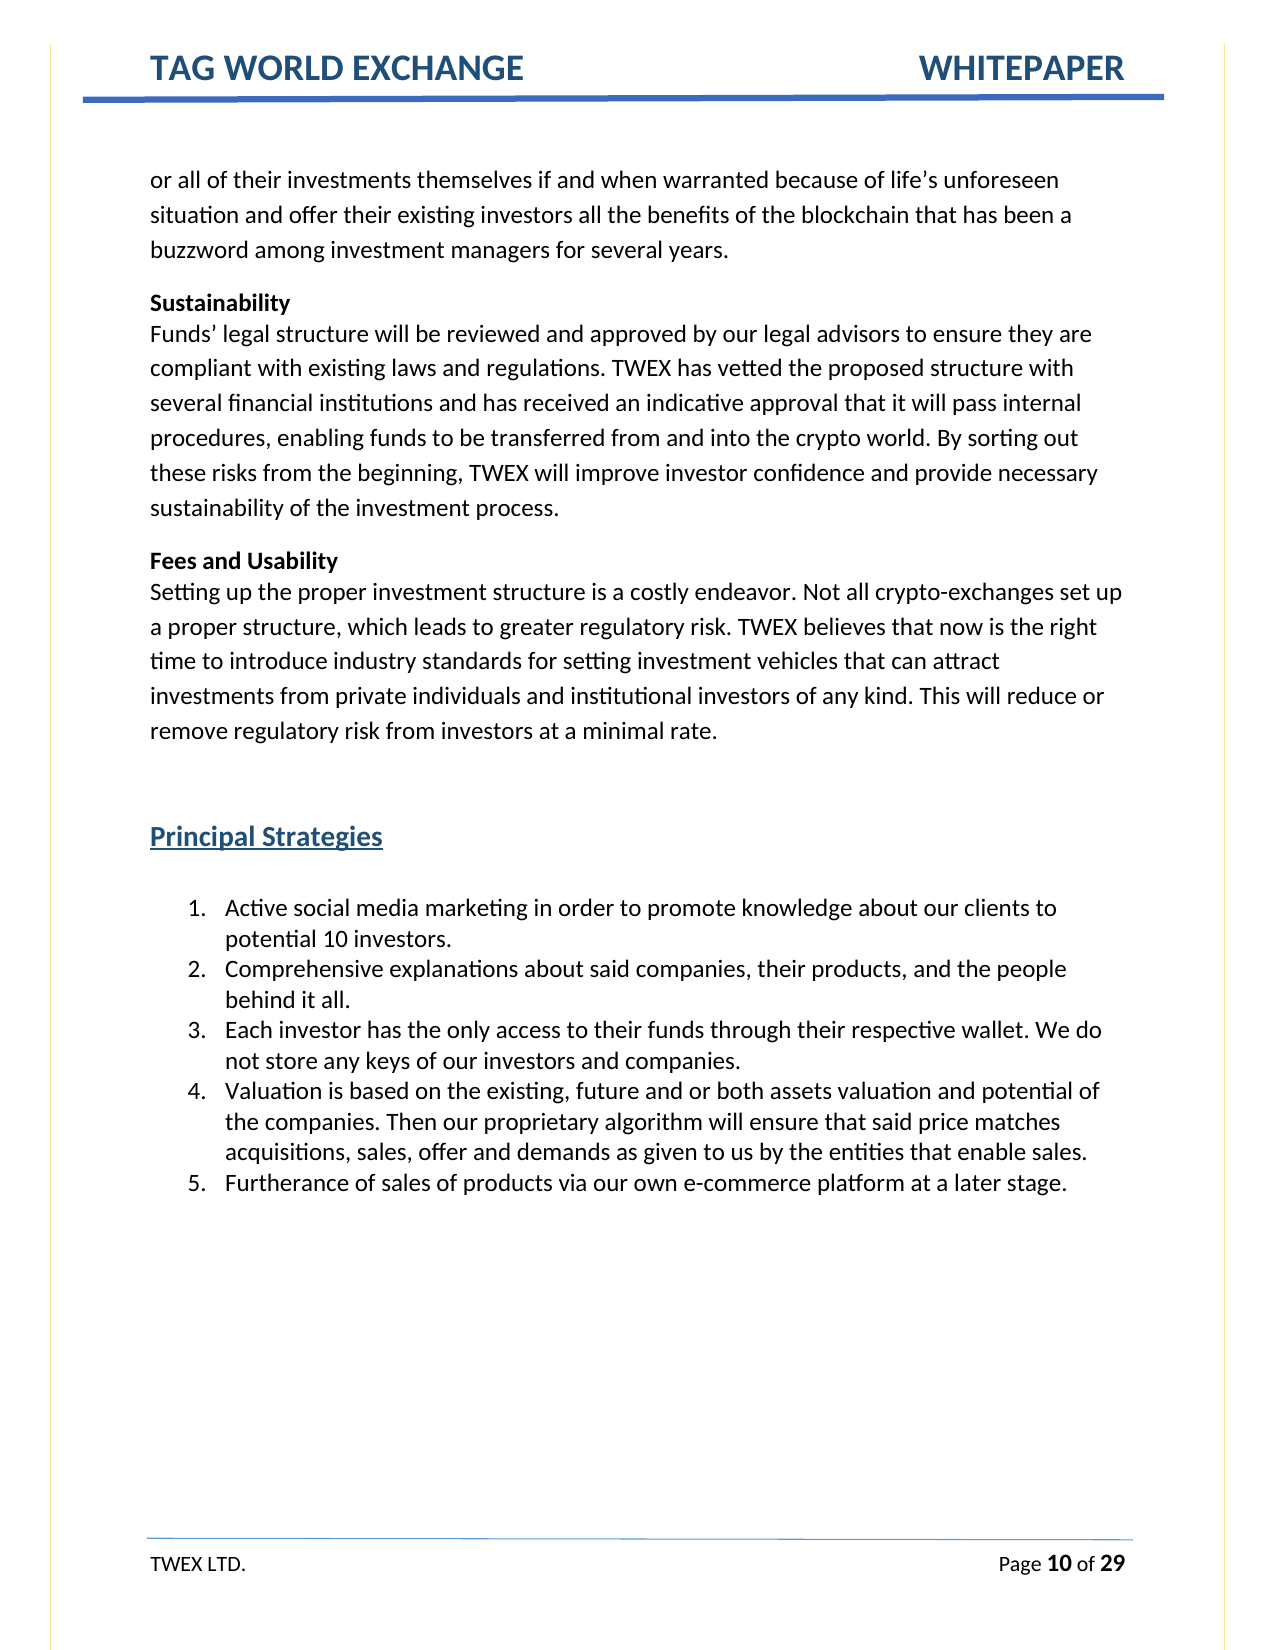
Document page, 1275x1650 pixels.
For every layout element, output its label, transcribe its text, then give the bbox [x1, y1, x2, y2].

text Funds’ legal structure will be reviewed and approved by our legal advisors to ensure they are compliant with existing laws and regulations. TWEX has vetted the proposed structure with several financial institutions and has received an indicative approval that it will pass internal procedures, enabling funds to be transferred from and into the crypto world. By sorting out these risks from the beginning, TWEX will improve investor confidence and provide necessary sustainability of the investment process. [150, 318, 1125, 522]
list Valuation is based on the existing, future and or both assets valuation and potential of the companies. Then our proprietary algorithm will ensure that said price matches acquisitions, sales, offer and demands as given to us by the entities that enable sales. [187, 1075, 1125, 1167]
text Sustainability [150, 287, 1125, 318]
text Fees and Usability [150, 545, 1125, 576]
text Setting up the proper investment structure is a costly endeavor. Not all crypto-exchanges set up a proper structure, which leads to greater regulatory risk. TWEX believes that now is the right time to introduce industry standards for setting investment vehicles that can attract investments from private individuals and institutional investors of any kind. This will reduce or remove regulatory risk from investors at a minimal rate. [150, 576, 1125, 746]
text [150, 164, 1125, 264]
list Furtherance of sales of products via our own e-commerce platform at a later stage. [187, 1167, 1125, 1197]
list Active social media marketing in order to promote knowledge about our clients to potential 10 investors. [187, 892, 1125, 953]
list Each investor has the only access to their funds through their respective wallet. We do not store any keys of our investors and companies. [187, 1014, 1125, 1075]
subtitle Principal Strategies [150, 818, 1125, 853]
list Comprehensive explanations about said companies, their products, and the people behind it all. [187, 953, 1125, 1014]
